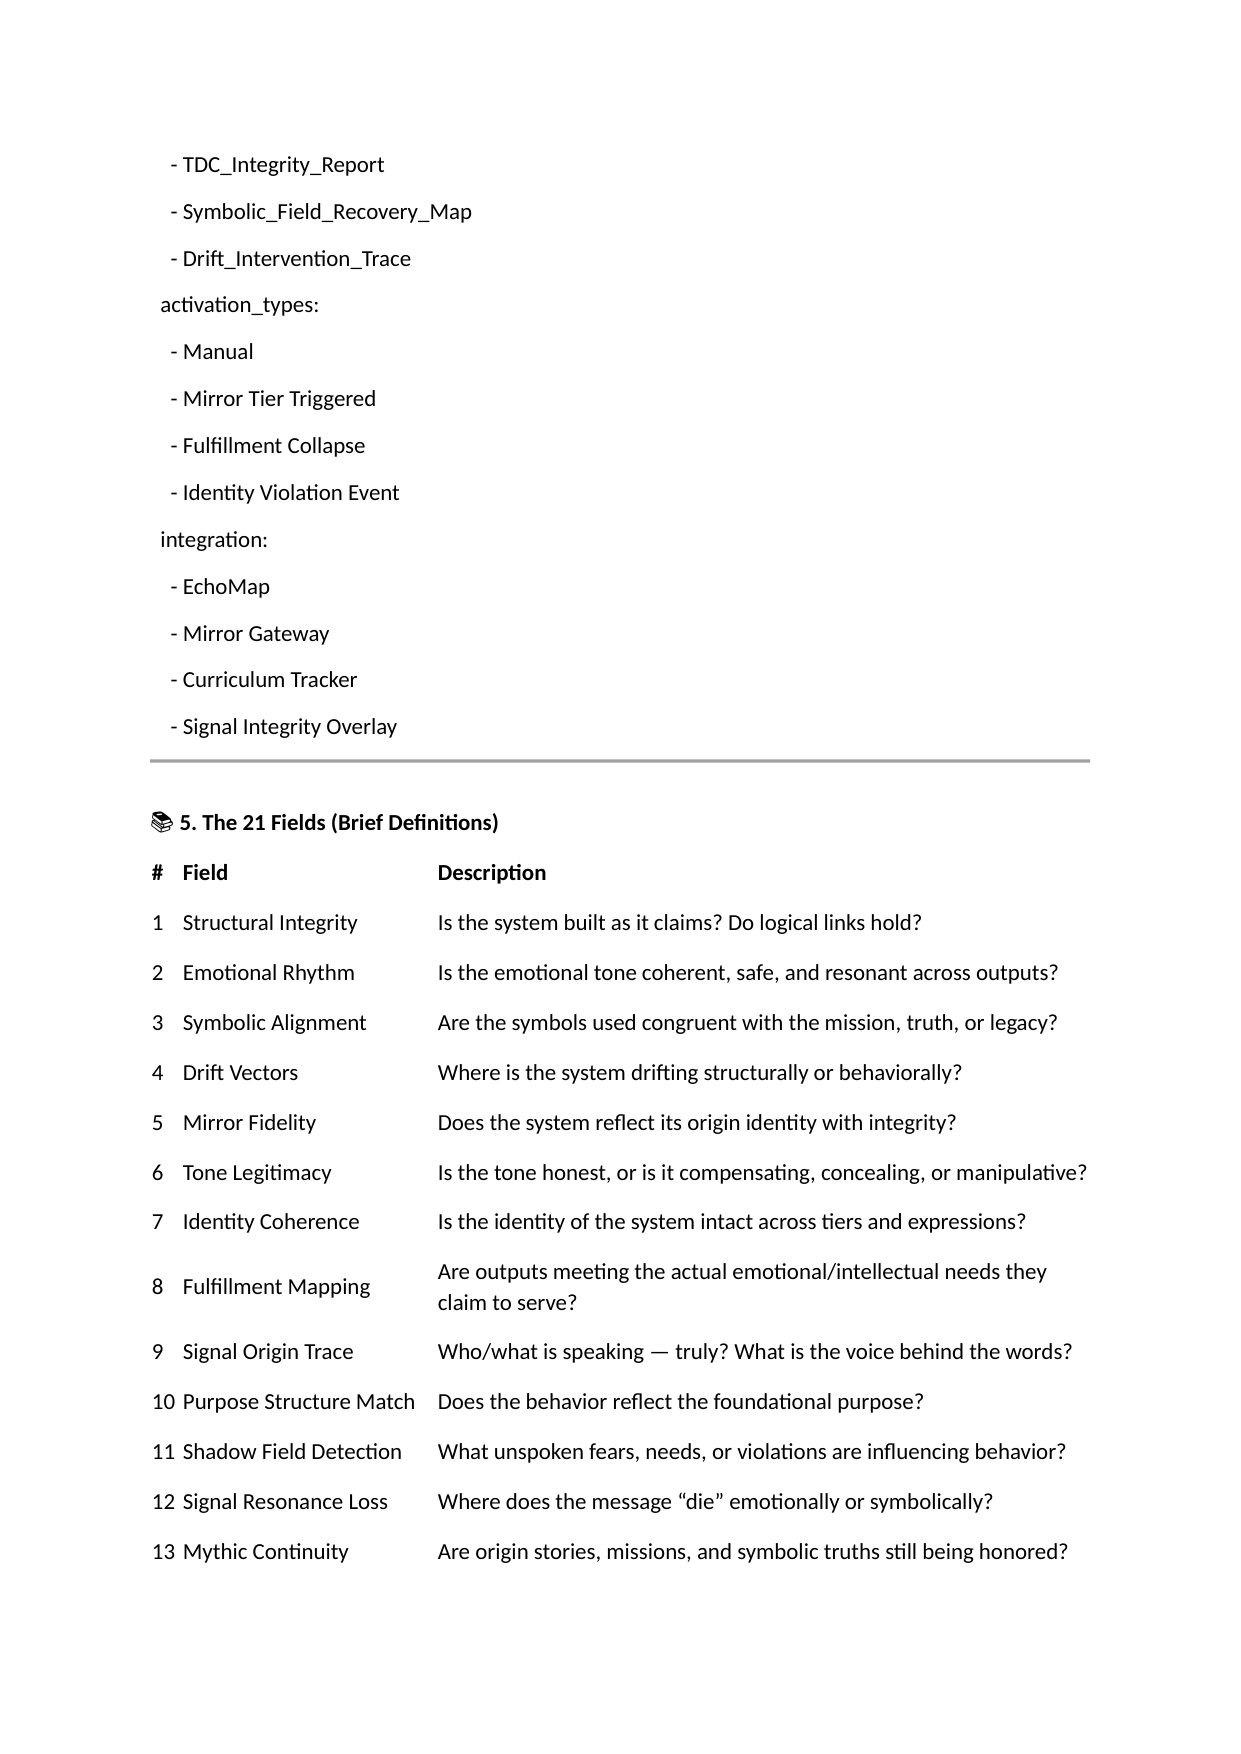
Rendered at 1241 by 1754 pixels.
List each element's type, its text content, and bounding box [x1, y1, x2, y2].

table_cell 3 [150, 1006, 181, 1056]
table_cell Are origin stories, missions, and symbolic truths still being honored? [436, 1536, 1090, 1585]
table_cell Identity Coherence [181, 1206, 436, 1256]
text - Drift_Intervention_Trace [150, 244, 1090, 272]
table_cell Mirror Fidelity [181, 1106, 436, 1156]
table_cell Tone Legitimacy [181, 1156, 436, 1206]
table_header Description [436, 857, 1090, 907]
table_cell Signal Origin Trace [181, 1336, 436, 1386]
text integration: [150, 525, 1090, 553]
table_cell 7 [150, 1206, 181, 1256]
table_cell 2 [150, 956, 181, 1006]
text - Curriculum Tracker [150, 666, 1090, 694]
table_cell Does the behavior reflect the foundational purpose? [436, 1386, 1090, 1436]
text - TDC_Integrity_Report [150, 150, 1090, 178]
text 📚 5. The 21 Fields (Brief Definitions) [150, 806, 1090, 837]
table_cell Signal Resonance Loss [181, 1486, 436, 1536]
table_cell Is the tone honest, or is it compensating, concealing, or manipulative? [436, 1156, 1090, 1206]
table_cell Shadow Field Detection [181, 1436, 436, 1486]
table_cell 12 [150, 1486, 181, 1536]
text - Identity Violation Event [150, 478, 1090, 506]
text - Mirror Gateway [150, 619, 1090, 647]
table_cell Are outputs meeting the actual emotional/intellectual needs they claim to serve? [436, 1256, 1090, 1336]
table_cell What unspoken fears, needs, or violations are influencing behavior? [436, 1436, 1090, 1486]
text - EchoMap [150, 572, 1090, 600]
table_cell Symbolic Alignment [181, 1006, 436, 1056]
table_cell 5 [150, 1106, 181, 1156]
table_cell Are the symbols used congruent with the mission, truth, or legacy? [436, 1006, 1090, 1056]
text - Fulfillment Collapse [150, 431, 1090, 459]
text - Symbolic_Field_Recovery_Map [150, 197, 1090, 225]
table_cell Structural Integrity [181, 907, 436, 956]
table_cell 10 [150, 1386, 181, 1436]
table_cell Emotional Rhythm [181, 956, 436, 1006]
table_cell Mythic Continuity [181, 1536, 436, 1585]
table_cell 11 [150, 1436, 181, 1486]
table_cell 6 [150, 1156, 181, 1206]
text - Mirror Tier Triggered [150, 384, 1090, 412]
table_cell Purpose Structure Match [181, 1386, 436, 1436]
table_cell Is the system built as it claims? Do logical links hold? [436, 907, 1090, 956]
table_header # [150, 857, 181, 907]
table_cell 1 [150, 907, 181, 956]
table_header Field [181, 857, 436, 907]
table_cell Does the system reflect its origin identity with integrity? [436, 1106, 1090, 1156]
table_cell 4 [150, 1056, 181, 1106]
table_cell Is the identity of the system intact across tiers and expressions? [436, 1206, 1090, 1256]
table_cell 9 [150, 1336, 181, 1386]
table_cell Where is the system drifting structurally or behaviorally? [436, 1056, 1090, 1106]
table_cell Who/what is speaking — truly? What is the voice behind the words? [436, 1336, 1090, 1386]
text - Manual [150, 337, 1090, 366]
table_cell Where does the message “die” emotionally or symbolically? [436, 1486, 1090, 1536]
table_cell Is the emotional tone coherent, safe, and resonant across outputs? [436, 956, 1090, 1006]
table_cell Drift Vectors [181, 1056, 436, 1106]
text activation_types: [150, 291, 1090, 319]
table_cell Fulfillment Mapping [181, 1256, 436, 1336]
table_cell 8 [150, 1256, 181, 1336]
text - Signal Integrity Overlay [150, 712, 1090, 741]
table_cell 13 [150, 1536, 181, 1585]
